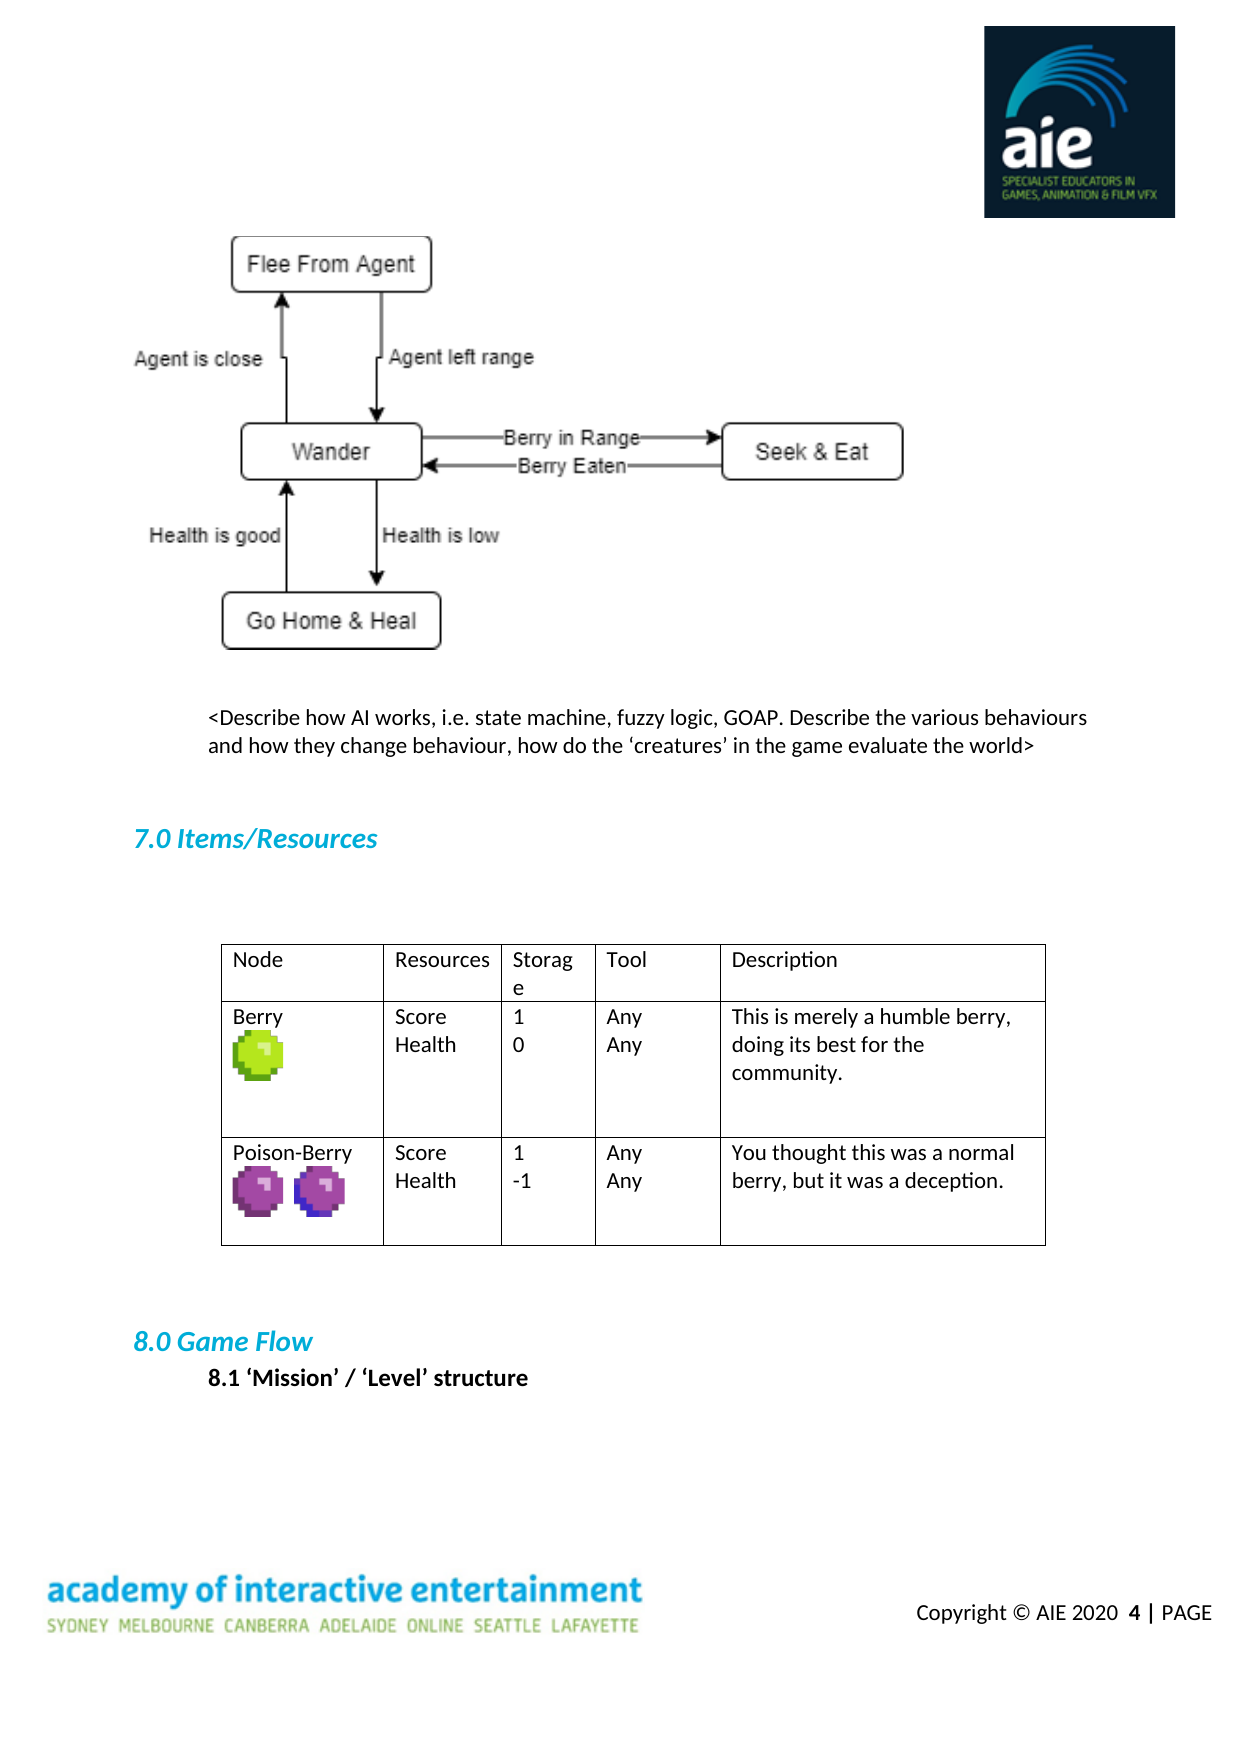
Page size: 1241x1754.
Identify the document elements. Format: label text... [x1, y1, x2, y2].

table_header Description [721, 945, 1045, 1001]
picture [42, 1568, 646, 1644]
picture [132, 236, 904, 650]
table_cell Any Any [596, 1138, 720, 1244]
table_cell 1 0 [502, 1002, 595, 1137]
table_cell 1 -1 [502, 1138, 595, 1244]
table_cell Score Health [384, 1138, 501, 1244]
table_cell Berry [222, 1002, 383, 1137]
table_cell Poison-Berry [222, 1138, 383, 1244]
table_cell This is merely a humble berry, doing its best for the community. [721, 1002, 1045, 1137]
text 8.1 ‘Mission’ / ‘Level’ structure [208, 1363, 1107, 1393]
table_header Tool [596, 945, 720, 1001]
subtitle 7.0 Items/Resources [133, 820, 1107, 856]
picture [232, 1030, 284, 1081]
picture [232, 1166, 284, 1217]
table_header Node [222, 945, 383, 1001]
table_cell Any Any [596, 1002, 720, 1137]
table_header Storage [502, 945, 595, 1001]
subtitle 8.0 Game Flow [133, 1323, 1107, 1358]
picture [294, 1166, 345, 1217]
text <Describe how AI works, i.e. state machine, fuzzy logic, GOAP. Describe the various behaviours and how they change behaviour, how do the ‘creatures’ in the game evaluate the world> [208, 703, 1107, 759]
table_header Resources [384, 945, 501, 1001]
picture [984, 26, 1175, 218]
table_cell Score Health [384, 1002, 501, 1137]
table_cell You thought this was a normal berry, but it was a deception. [721, 1138, 1045, 1244]
